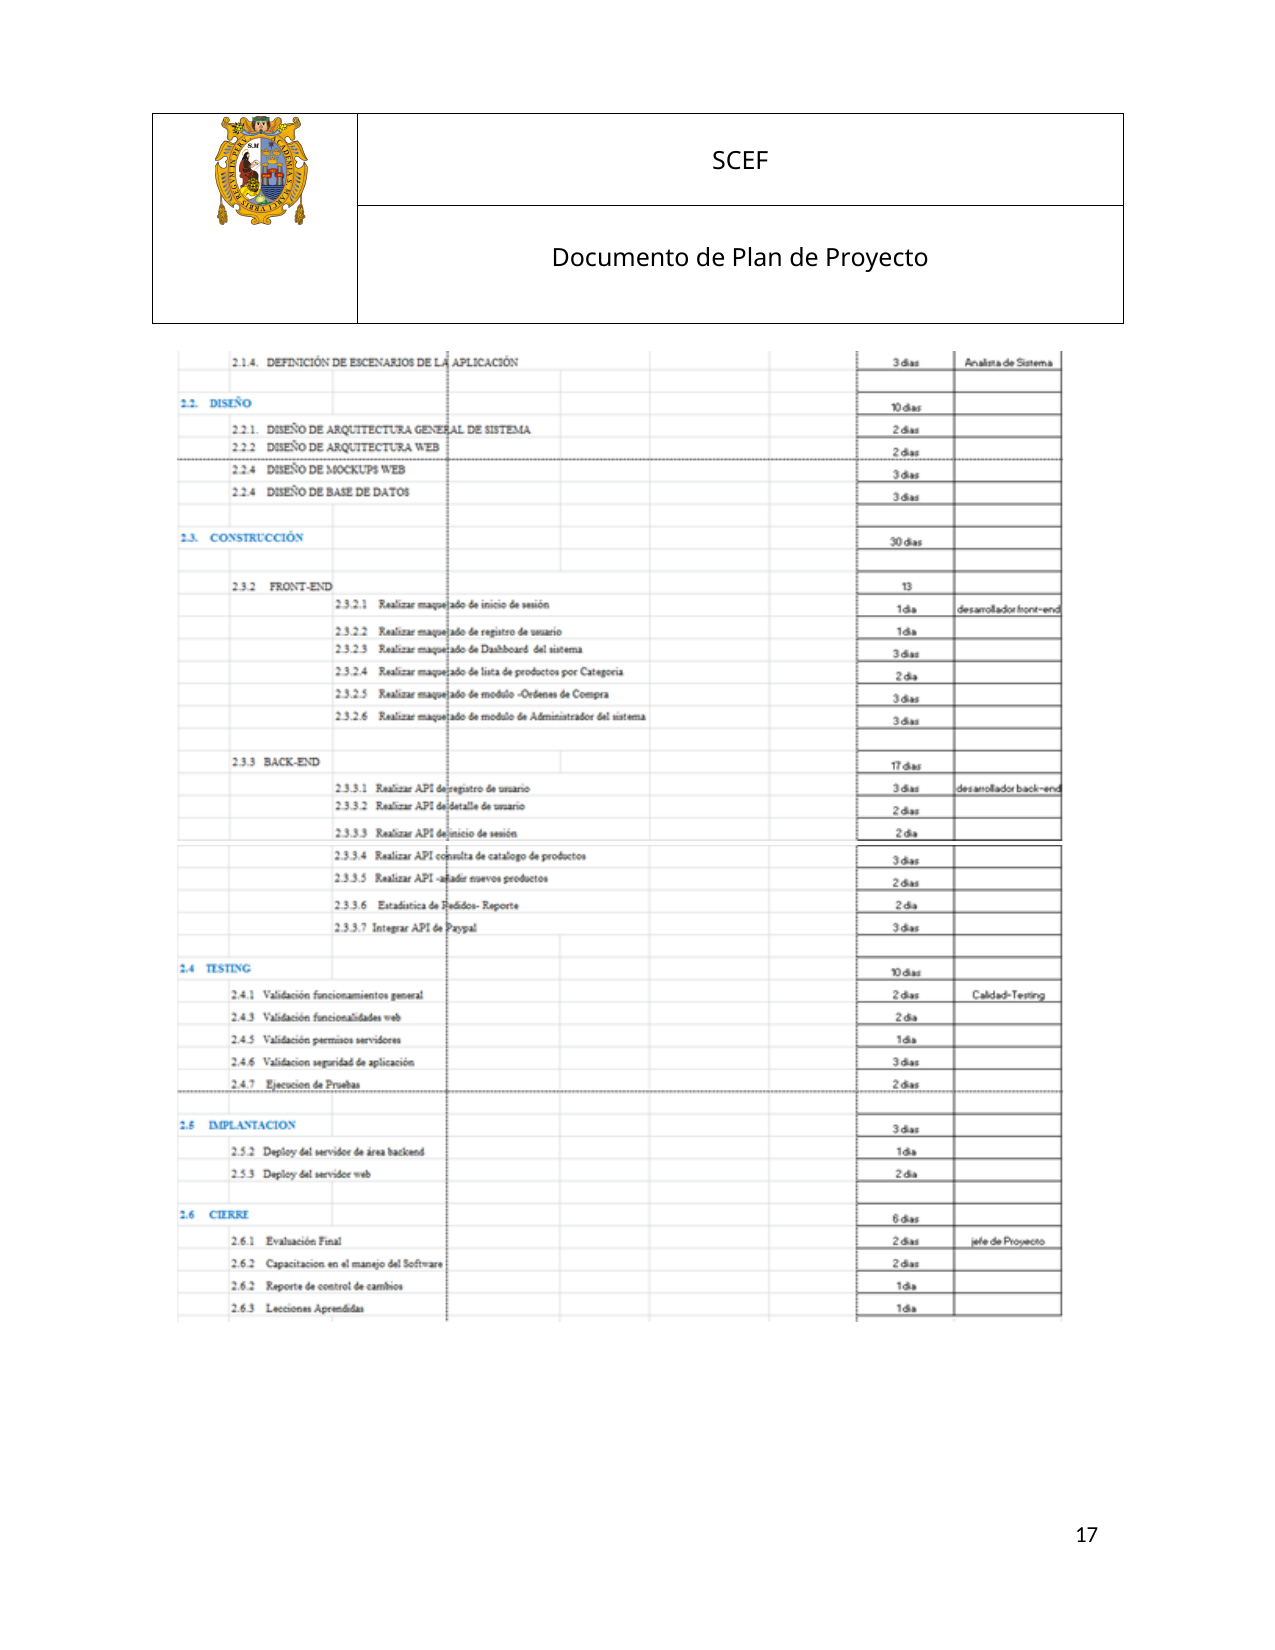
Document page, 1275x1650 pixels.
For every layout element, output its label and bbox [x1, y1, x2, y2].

picture [177, 845, 1064, 1322]
picture [215, 116, 308, 225]
picture [177, 351, 1064, 841]
